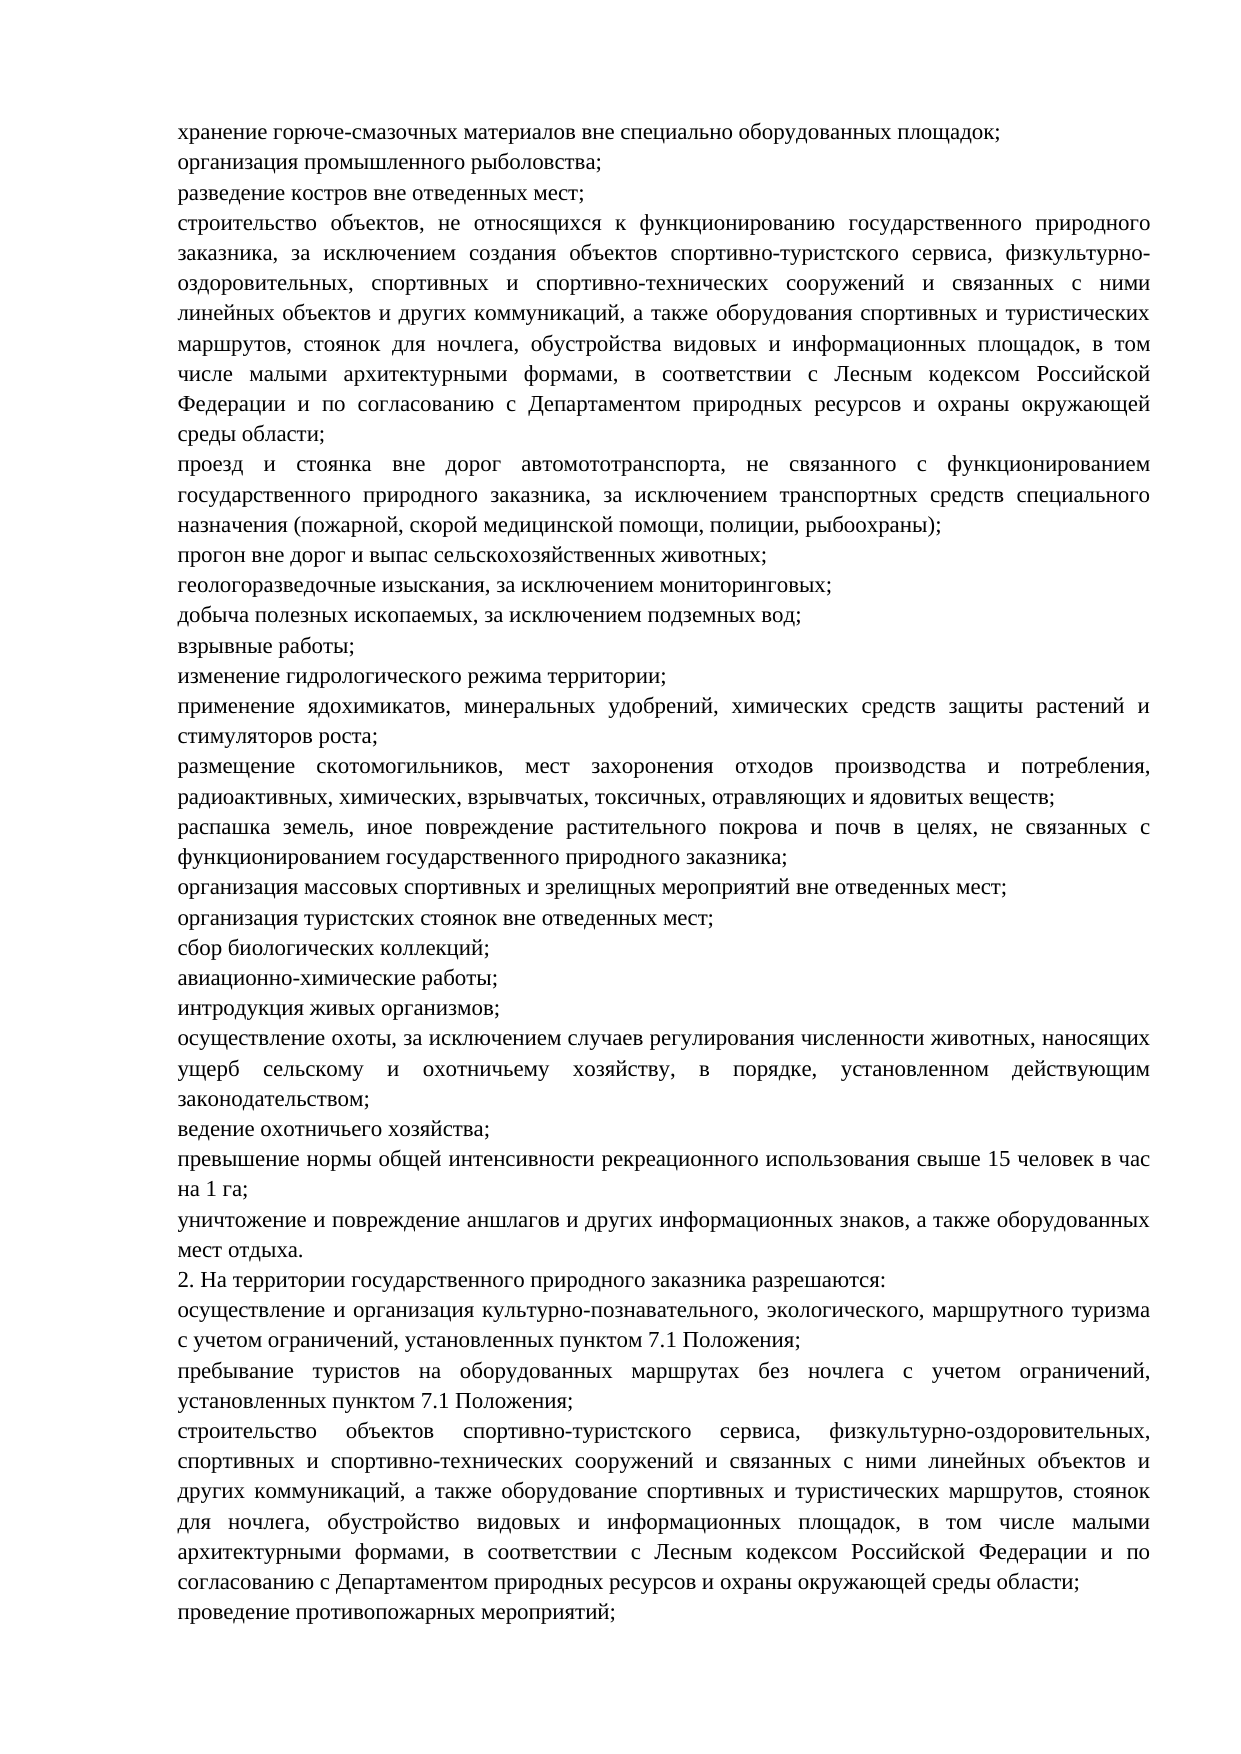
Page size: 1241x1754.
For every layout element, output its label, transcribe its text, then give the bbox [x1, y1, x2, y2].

text распашка земель, иное повреждение растительного покрова и почв в целях, не связанных с функционированием государственного природного заказника; [177, 813, 1152, 869]
text авиационно-химические работы; [177, 964, 1152, 990]
text осуществление охоты, за исключением случаев регулирования численности животных, наносящих ущерб сельскому и охотничьему хозяйству, в порядке, установленном действующим законодательством; [177, 1024, 1152, 1111]
text осуществление и организация культурно-познавательного, экологического, маршрутного туризма с учетом ограничений, установленных пунктом 7.1 Положения; [177, 1296, 1152, 1353]
text строительство объектов, не относящихся к функционированию государственного природного заказника, за исключением создания объектов спортивно-туристского сервиса, физкультурно-оздоровительных, спортивных и спортивно-технических сооружений и связанных с ними линейных объектов и других коммуникаций, а также оборудования спортивных и туристических маршрутов, стоянок для ночлега, обустройства видовых и информационных площадок, в том числе малыми архитектурными формами, в соответствии с Лесным кодексом Российской Федерации и по согласованию с Департаментом природных ресурсов и охраны окружающей среды области; [177, 209, 1152, 447]
text размещение скотомогильников, мест захоронения отходов производства и потребления, радиоактивных, химических, взрывчатых, токсичных, отравляющих и ядовитых веществ; [177, 752, 1152, 809]
text строительство объектов спортивно-туристского сервиса, физкультурно-оздоровительных, спортивных и спортивно-технических сооружений и связанных с ними линейных объектов и других коммуникаций, а также оборудование спортивных и туристических маршрутов, стоянок для ночлега, обустройство видовых и информационных площадок, в том числе малыми архитектурными формами, в соответствии с Лесным кодексом Российской Федерации и по согласованию с Департаментом природных ресурсов и охраны окружающей среды области; [177, 1417, 1152, 1594]
text применение ядохимикатов, минеральных удобрений, химических средств защиты растений и стимуляторов роста; [177, 692, 1152, 749]
text геологоразведочные изыскания, за исключением мониторинговых; [177, 571, 1152, 598]
text сбор биологических коллекций; [177, 934, 1152, 960]
text разведение костров вне отведенных мест; [177, 178, 1152, 205]
text проведение противопожарных мероприятий; [177, 1598, 1152, 1625]
text изменение гидрологического режима территории; [177, 662, 1152, 688]
text организация туристских стоянок вне отведенных мест; [177, 903, 1152, 930]
text проезд и стоянка вне дорог автомототранспорта, не связанного с функционированием государственного природного заказника, за исключением транспортных средств специального назначения (пожарной, скорой медицинской помощи, полиции, рыбоохраны); [177, 450, 1152, 537]
text пребывание туристов на оборудованных маршрутах без ночлега с учетом ограничений, установленных пунктом 7.1 Положения; [177, 1357, 1152, 1413]
text ведение охотничьего хозяйства; [177, 1115, 1152, 1141]
text 2. На территории государственного природного заказника разрешаются: [177, 1266, 1152, 1292]
text уничтожение и повреждение аншлагов и других информационных знаков, а также оборудованных мест отдыха. [177, 1206, 1152, 1262]
text организация массовых спортивных и зрелищных мероприятий вне отведенных мест; [177, 873, 1152, 900]
text взрывные работы; [177, 632, 1152, 658]
text организация промышленного рыболовства; [177, 148, 1152, 175]
text интродукция живых организмов; [177, 994, 1152, 1021]
text прогон вне дорог и выпас сельскохозяйственных животных; [177, 541, 1152, 567]
text добыча полезных ископаемых, за исключением подземных вод; [177, 601, 1152, 628]
text превышение нормы общей интенсивности рекреационного использования свыше 15 человек в час на 1 га; [177, 1145, 1152, 1202]
text хранение горюче-смазочных материалов вне специально оборудованных площадок; [177, 118, 1152, 144]
